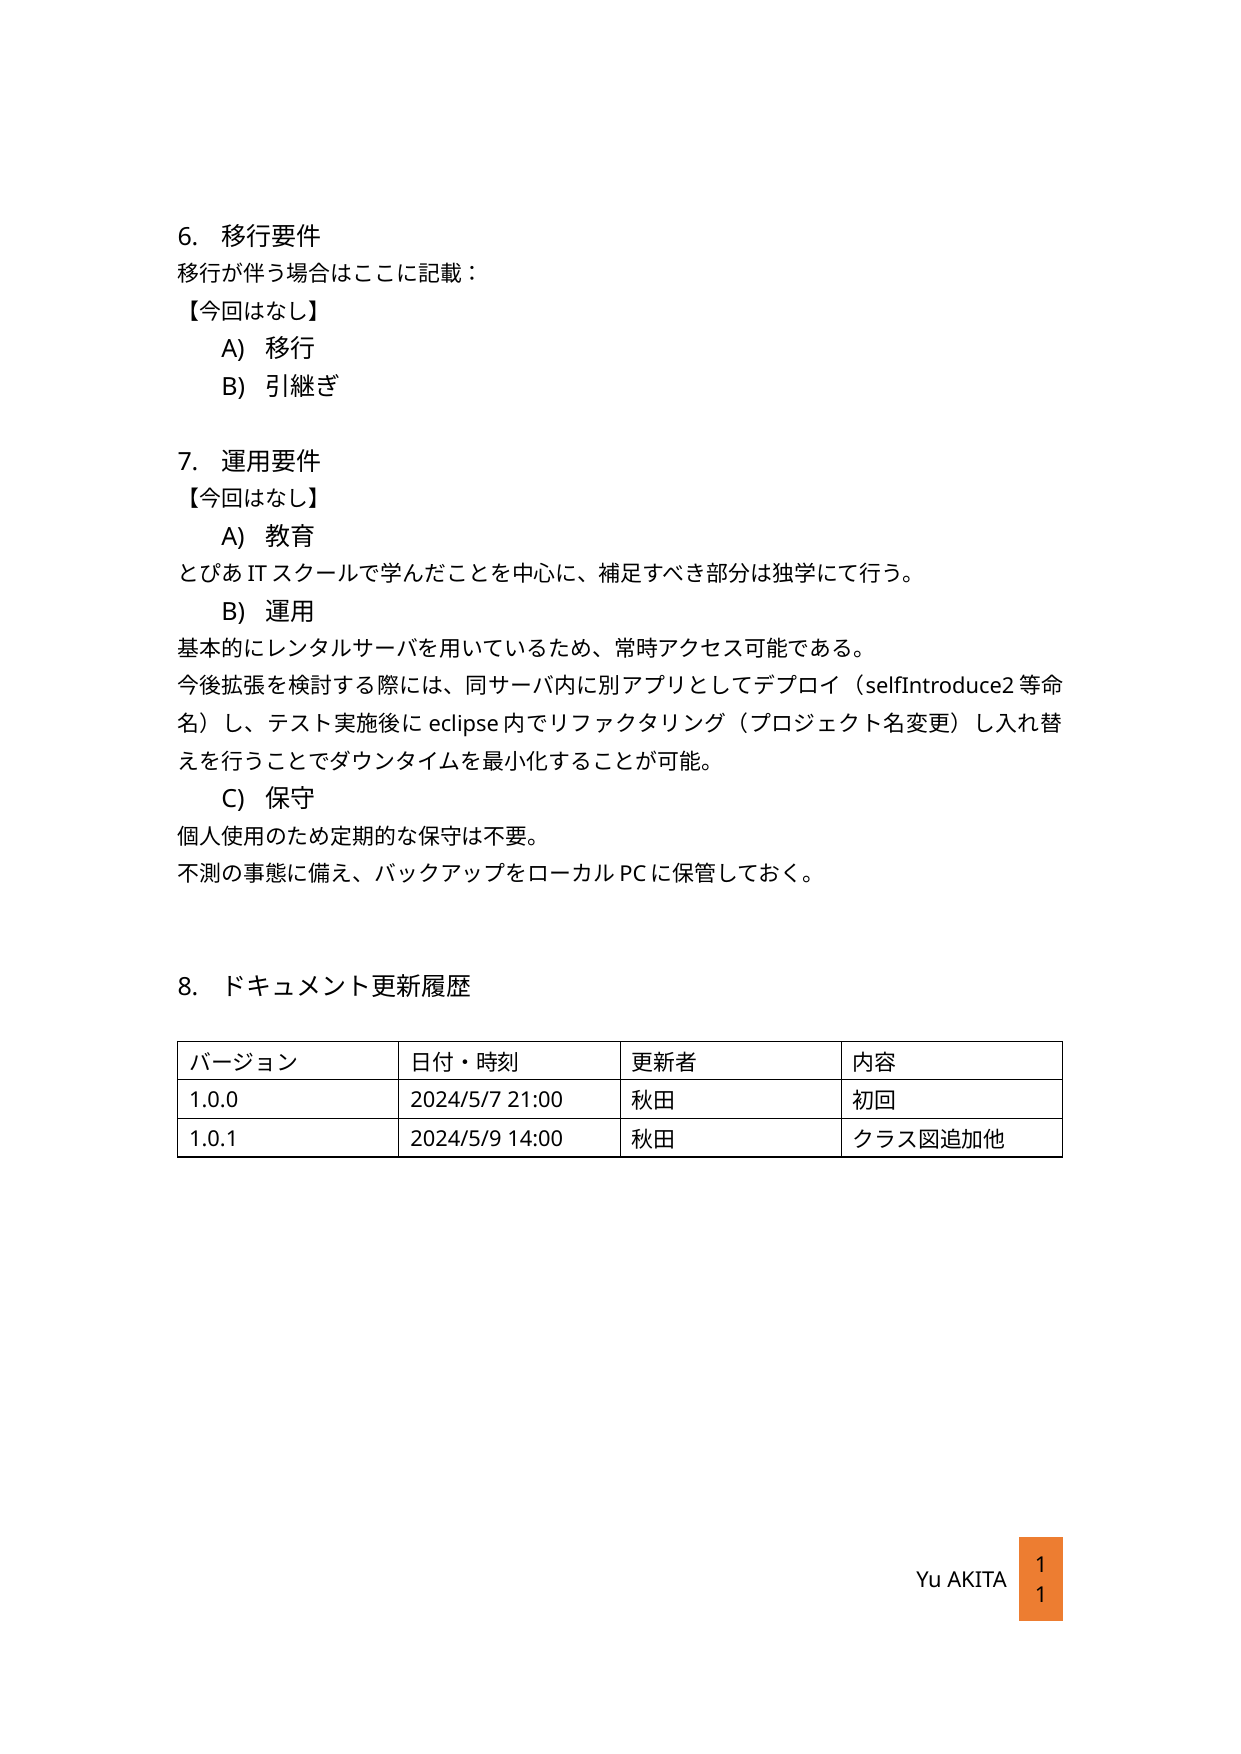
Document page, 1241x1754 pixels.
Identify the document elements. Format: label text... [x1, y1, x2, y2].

subtitle 移行要件 [177, 216, 1063, 253]
text 【今回はなし】 [177, 478, 1063, 516]
table_header 内容 [842, 1042, 1062, 1079]
text 基本的にレンタルサーバを用いているため、常時アクセス可能である。 [177, 628, 1063, 666]
text 移行が伴う場合はここに記載： [177, 253, 1063, 291]
subtitle 保守 [221, 778, 1063, 816]
table_header 更新者 [621, 1042, 841, 1079]
table_cell 1.0.0 [178, 1080, 398, 1118]
table_cell 2024/5/9 14:00 [399, 1119, 620, 1156]
text 【今回はなし】 [177, 291, 1063, 328]
text 不測の事態に備え、バックアップをローカルPCに保管しておく。 [177, 853, 1063, 891]
table_cell 初回 [842, 1080, 1062, 1118]
subtitle 引継ぎ [221, 366, 1063, 403]
table_cell クラス図追加他 [842, 1119, 1062, 1156]
table_header バージョン [178, 1042, 398, 1079]
subtitle ドキュメント更新履歴 [177, 966, 1063, 1003]
table_cell 1.0.1 [178, 1119, 398, 1156]
text とぴあITスクールで学んだことを中心に、補足すべき部分は独学にて行う。 [177, 553, 1063, 591]
table_cell 秋田 [621, 1080, 841, 1118]
subtitle 教育 [221, 516, 1063, 553]
table_cell 2024/5/7 21:00 [399, 1080, 620, 1118]
subtitle 移行 [221, 328, 1063, 366]
subtitle 運用 [221, 591, 1063, 628]
text 今後拡張を検討する際には、同サーバ内に別アプリとしてデプロイ（selfIntroduce2等命名）し、テスト実施後にeclipse内でリファクタリング（プロジェクト名変更）し入れ替えを行うことでダウンタイムを最小化することが可能。 [177, 666, 1063, 778]
text 個人使用のため定期的な保守は不要。 [177, 816, 1063, 853]
table_cell 秋田 [621, 1119, 841, 1156]
table_header 日付・時刻 [399, 1042, 620, 1079]
subtitle 運用要件 [177, 441, 1063, 478]
